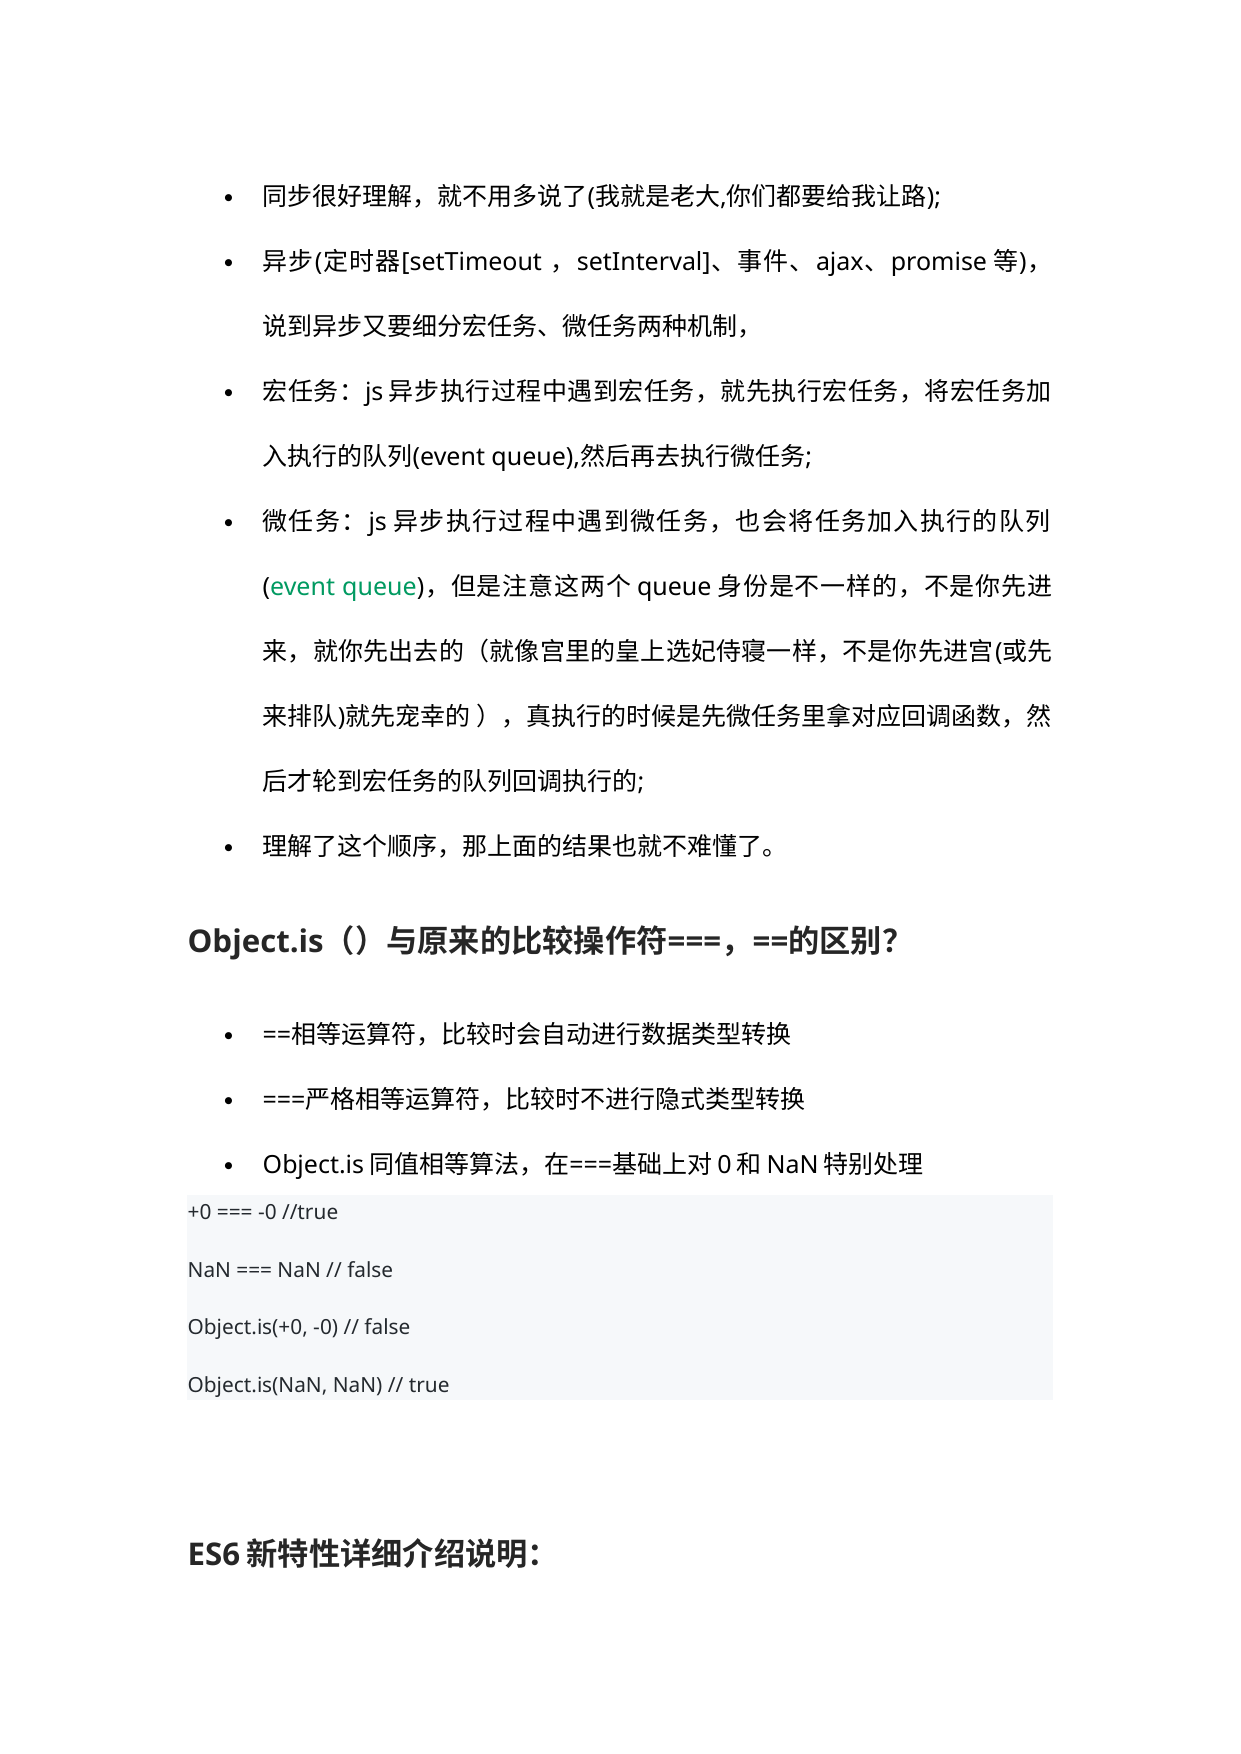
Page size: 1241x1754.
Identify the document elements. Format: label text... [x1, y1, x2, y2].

text Object.is(+0, -0) // false [187, 1310, 1053, 1343]
list 理解了这个顺序，那上面的结果也就不难懂了。 [225, 812, 1053, 877]
list 宏任务：js异步执行过程中遇到宏任务，就先执行宏任务，将宏任务加入执行的队列(event queue),然后再去执行微任务; [225, 357, 1053, 487]
text +0 === -0 //true [187, 1195, 1053, 1228]
list ===严格相等运算符，比较时不进行隐式类型转换 [225, 1065, 1053, 1130]
list 异步(定时器[setTimeout ，setInterval]、事件、ajax、promise等)，说到异步又要细分宏任务、微任务两种机制， [225, 227, 1053, 357]
list ==相等运算符，比较时会自动进行数据类型转换 [225, 1000, 1053, 1065]
list Object.is同值相等算法，在===基础上对0和NaN特别处理 [225, 1130, 1053, 1195]
text Object.is(NaN, NaN) // true [187, 1368, 1053, 1400]
text NaN === NaN // false [187, 1253, 1053, 1285]
subtitle Object.is（）与原来的比较操作符===，==的区别？ [187, 906, 1053, 971]
list 同步很好理解，就不用多说了(我就是老大,你们都要给我让路); [225, 162, 1053, 227]
subtitle ES6新特性详细介绍说明： [187, 1519, 1053, 1584]
list 微任务：js异步执行过程中遇到微任务，也会将任务加入执行的队列(event queue)，但是注意这两个queue身份是不一样的，不是你先进来，就你先出去的（就像宫里的皇上选妃侍寝一样，不是你先进宫(或先来排队)就先宠幸的 ），真执行的时候是先微任务里拿对应回调函数，然后才轮到宏任务的队列回调执行的; [225, 487, 1053, 812]
